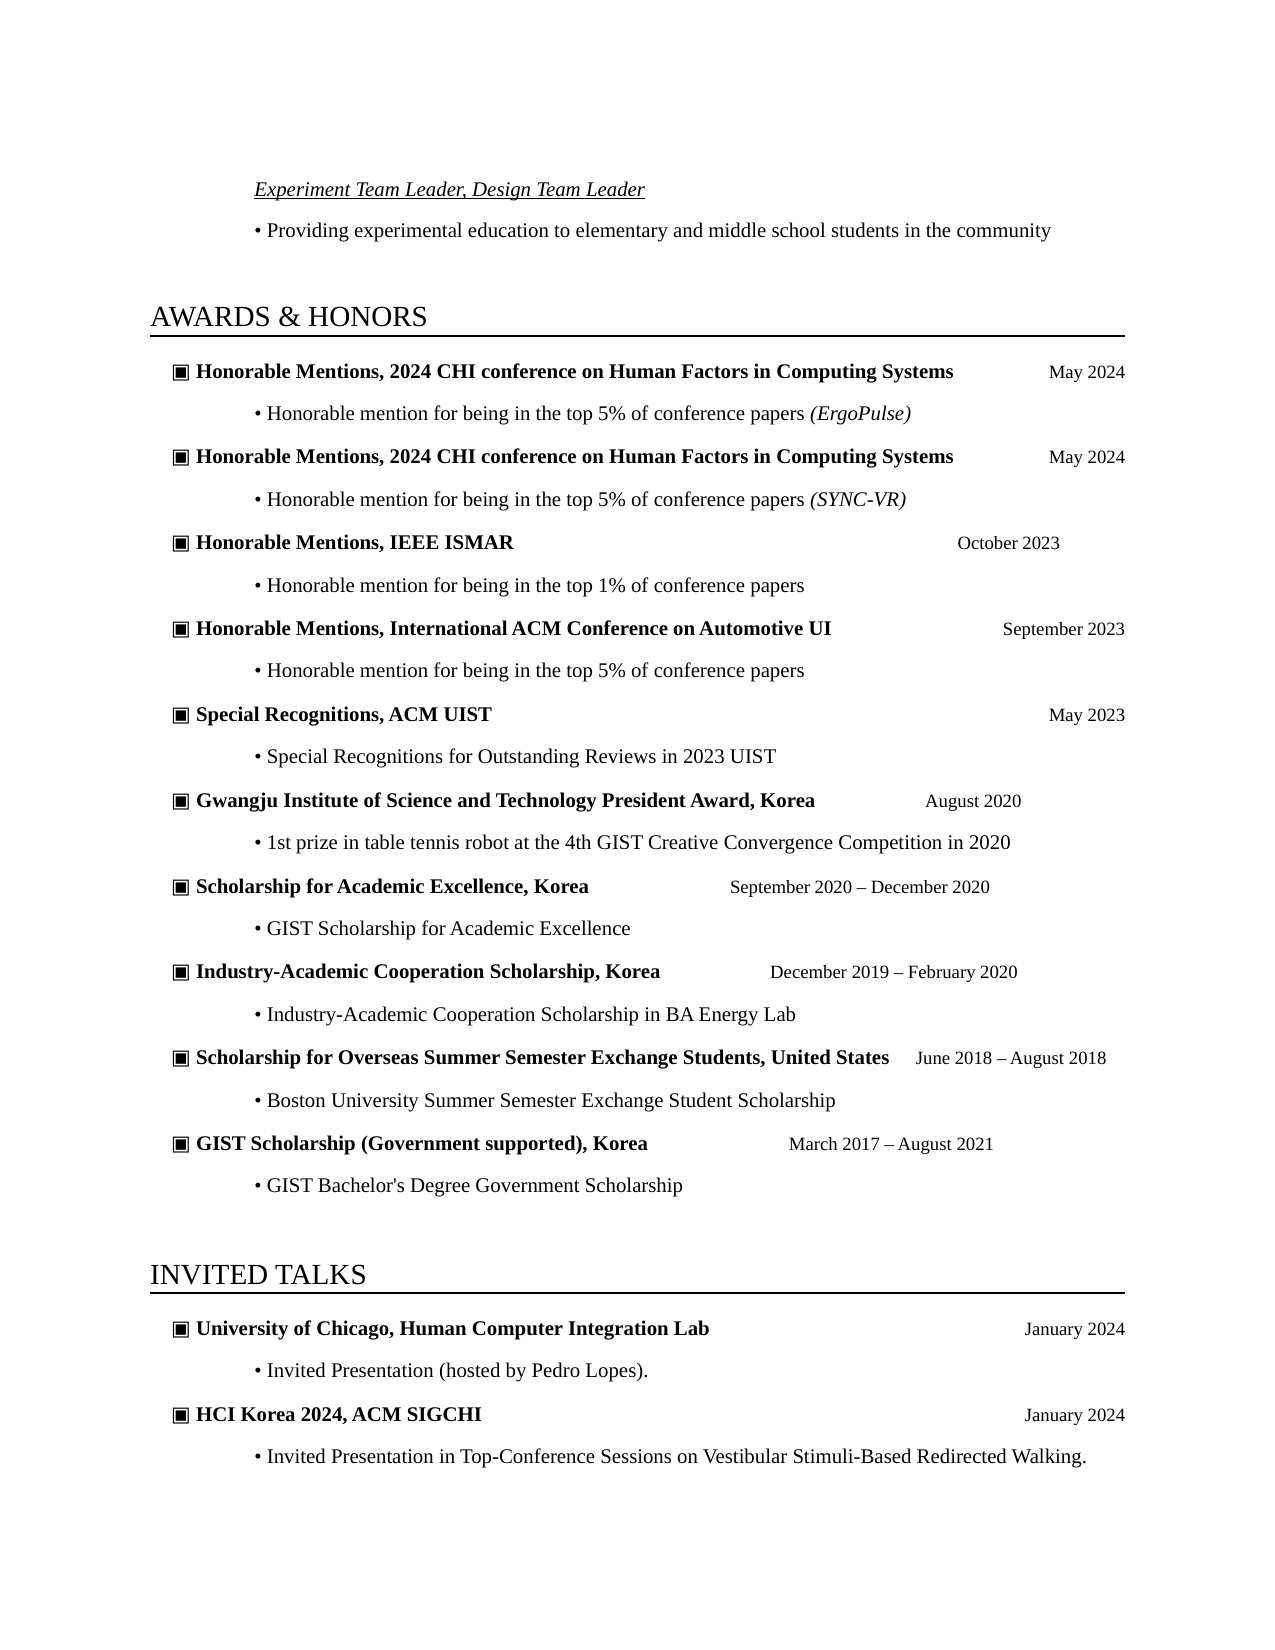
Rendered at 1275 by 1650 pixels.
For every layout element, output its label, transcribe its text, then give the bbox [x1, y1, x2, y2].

text • Special Recognitions for Outstanding Reviews in 2023 UIST [254, 744, 1125, 768]
text • Invited Presentation in Top-Conference Sessions on Vestibular Stimuli-Based Redirected Walking. [254, 1444, 1125, 1468]
text ▣ Special Recognitions, ACM UIST May 2023 [171, 699, 1125, 728]
text ▣ Scholarship for Academic Excellence, Korea September 2020 – December 2020 [171, 871, 1125, 899]
text • GIST Bachelor's Degree Government Scholarship [171, 1173, 1125, 1197]
text • Honorable mention for being in the top 1% of conference papers [171, 573, 1125, 597]
text • Honorable mention for being in the top 5% of conference papers [254, 658, 1125, 682]
text • Honorable mention for being in the top 5% of conference papers (ErgoPulse) [254, 401, 1125, 425]
text INVITED TALKS [150, 1257, 1125, 1292]
text • Providing experimental education to elementary and middle school students in the community [171, 218, 1125, 242]
text AWARDS & HONORS [150, 299, 1125, 335]
text Experiment Team Leader, Design Team Leader [171, 177, 1125, 201]
text ▣ Industry-Academic Cooperation Scholarship, Korea December 2019 – February 2020 [171, 957, 1125, 985]
text • Invited Presentation (hosted by Pedro Lopes). [254, 1358, 1125, 1382]
text ▣ Honorable Mentions, IEEE ISMAR October 2023 [171, 527, 1125, 556]
text ▣ Scholarship for Overseas Summer Semester Exchange Students, United States June 2018 – August 2018 [171, 1042, 1125, 1071]
text ▣ Honorable Mentions, International ACM Conference on Automotive UI September 2023 [171, 613, 1125, 642]
text ▣ Honorable Mentions, 2024 CHI conference on Human Factors in Computing Systems May 2024 [171, 442, 1125, 470]
text • 1st prize in table tennis robot at the 4th GIST Creative Convergence Competition in 2020 [171, 830, 1125, 854]
text • GIST Scholarship for Academic Excellence [171, 916, 1125, 940]
text • Industry-Academic Cooperation Scholarship in BA Energy Lab [171, 1002, 1125, 1026]
text ▣ HCI Korea 2024, ACM SIGCHI January 2024 [171, 1399, 1125, 1427]
text ▣ Gwangju Institute of Science and Technology President Award, Korea August 2020 [171, 785, 1125, 813]
text ▣ University of Chicago, Human Computer Integration Lab January 2024 [171, 1313, 1125, 1342]
text ▣ GIST Scholarship (Government supported), Korea March 2017 – August 2021 [171, 1128, 1125, 1157]
text • Honorable mention for being in the top 5% of conference papers (SYNC-VR) [254, 487, 1125, 511]
text • Boston University Summer Semester Exchange Student Scholarship [171, 1088, 1125, 1112]
text ▣ Honorable Mentions, 2024 CHI conference on Human Factors in Computing Systems May 2024 [171, 356, 1125, 384]
